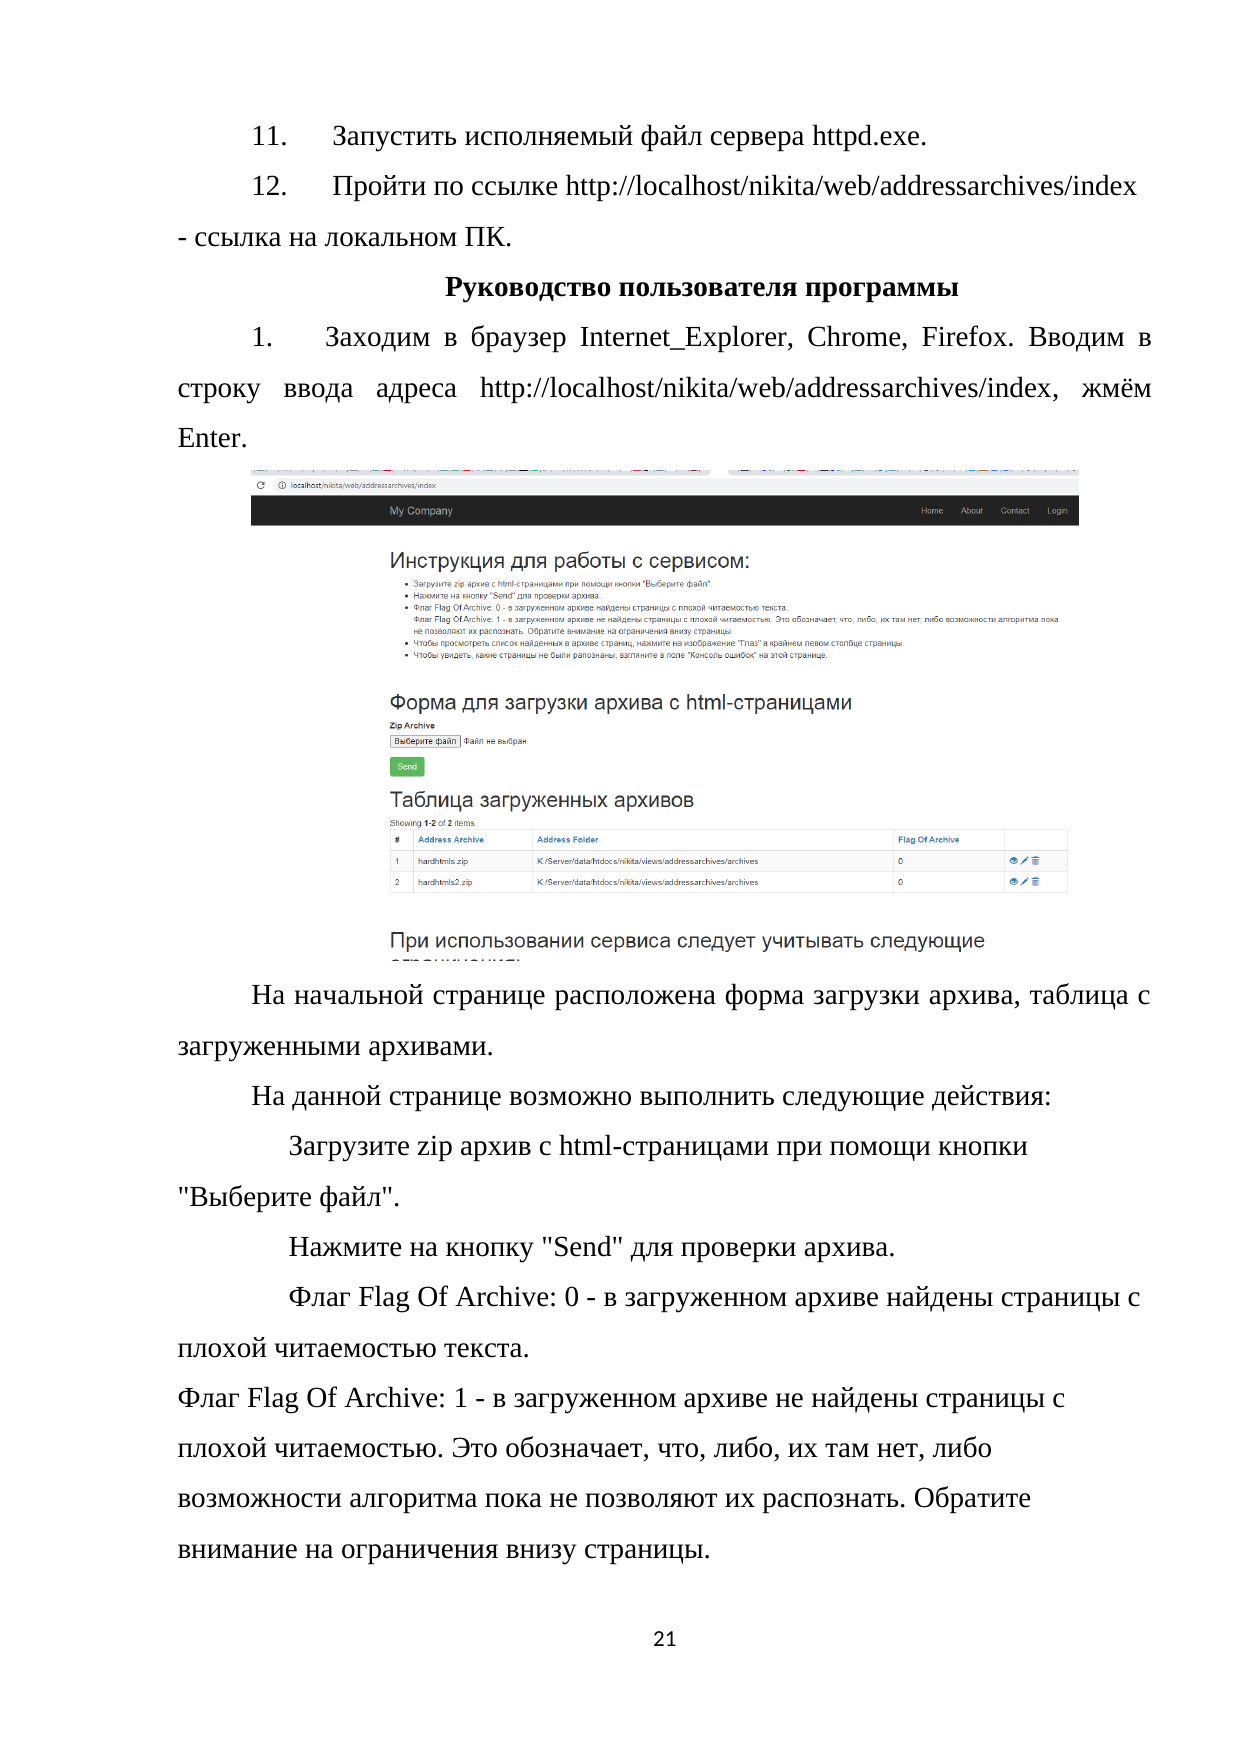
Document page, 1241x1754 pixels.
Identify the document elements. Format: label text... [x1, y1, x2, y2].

list На начальной странице расположена форма загрузки архива, таблица с загруженными архивами. [177, 977, 1152, 1061]
list Пройти по ссылке http://localhost/nikita/web/addressarchives/index - ссылка на локальном ПК. [177, 168, 1152, 252]
text  Флаг Flag Of Archive: 0 - в загруженном архиве найдены страницы с плохой читаемостью текста. Флаг Flag Of Archive: 1 - в загруженном архиве не найдены страницы с плохой читаемостью. Это обозначает, что, либо, их там нет, либо возможности алгоритма пока не позволяют их распознать. Обратите внимание на ограничения внизу страницы. [177, 1279, 1152, 1564]
list На данной странице возможно выполнить следующие действия: [177, 1078, 1152, 1112]
text  Загрузите zip архив с html-страницами при помощи кнопки "Выберите файл". [177, 1128, 1152, 1212]
list Заходим в браузер Internet_Explorer, Chrome, Firefox. Вводим в строку ввода адреса http://localhost/nikita/web/addressarchives/index, жмём Enter. [177, 319, 1152, 453]
text  Нажмите на кнопку "Send" для проверки архива. [177, 1229, 1152, 1263]
picture [251, 470, 1079, 961]
list Руководство пользователя программы [252, 269, 1152, 303]
list Запустить исполняемый файл сервера httpd.exe. [177, 118, 1152, 152]
